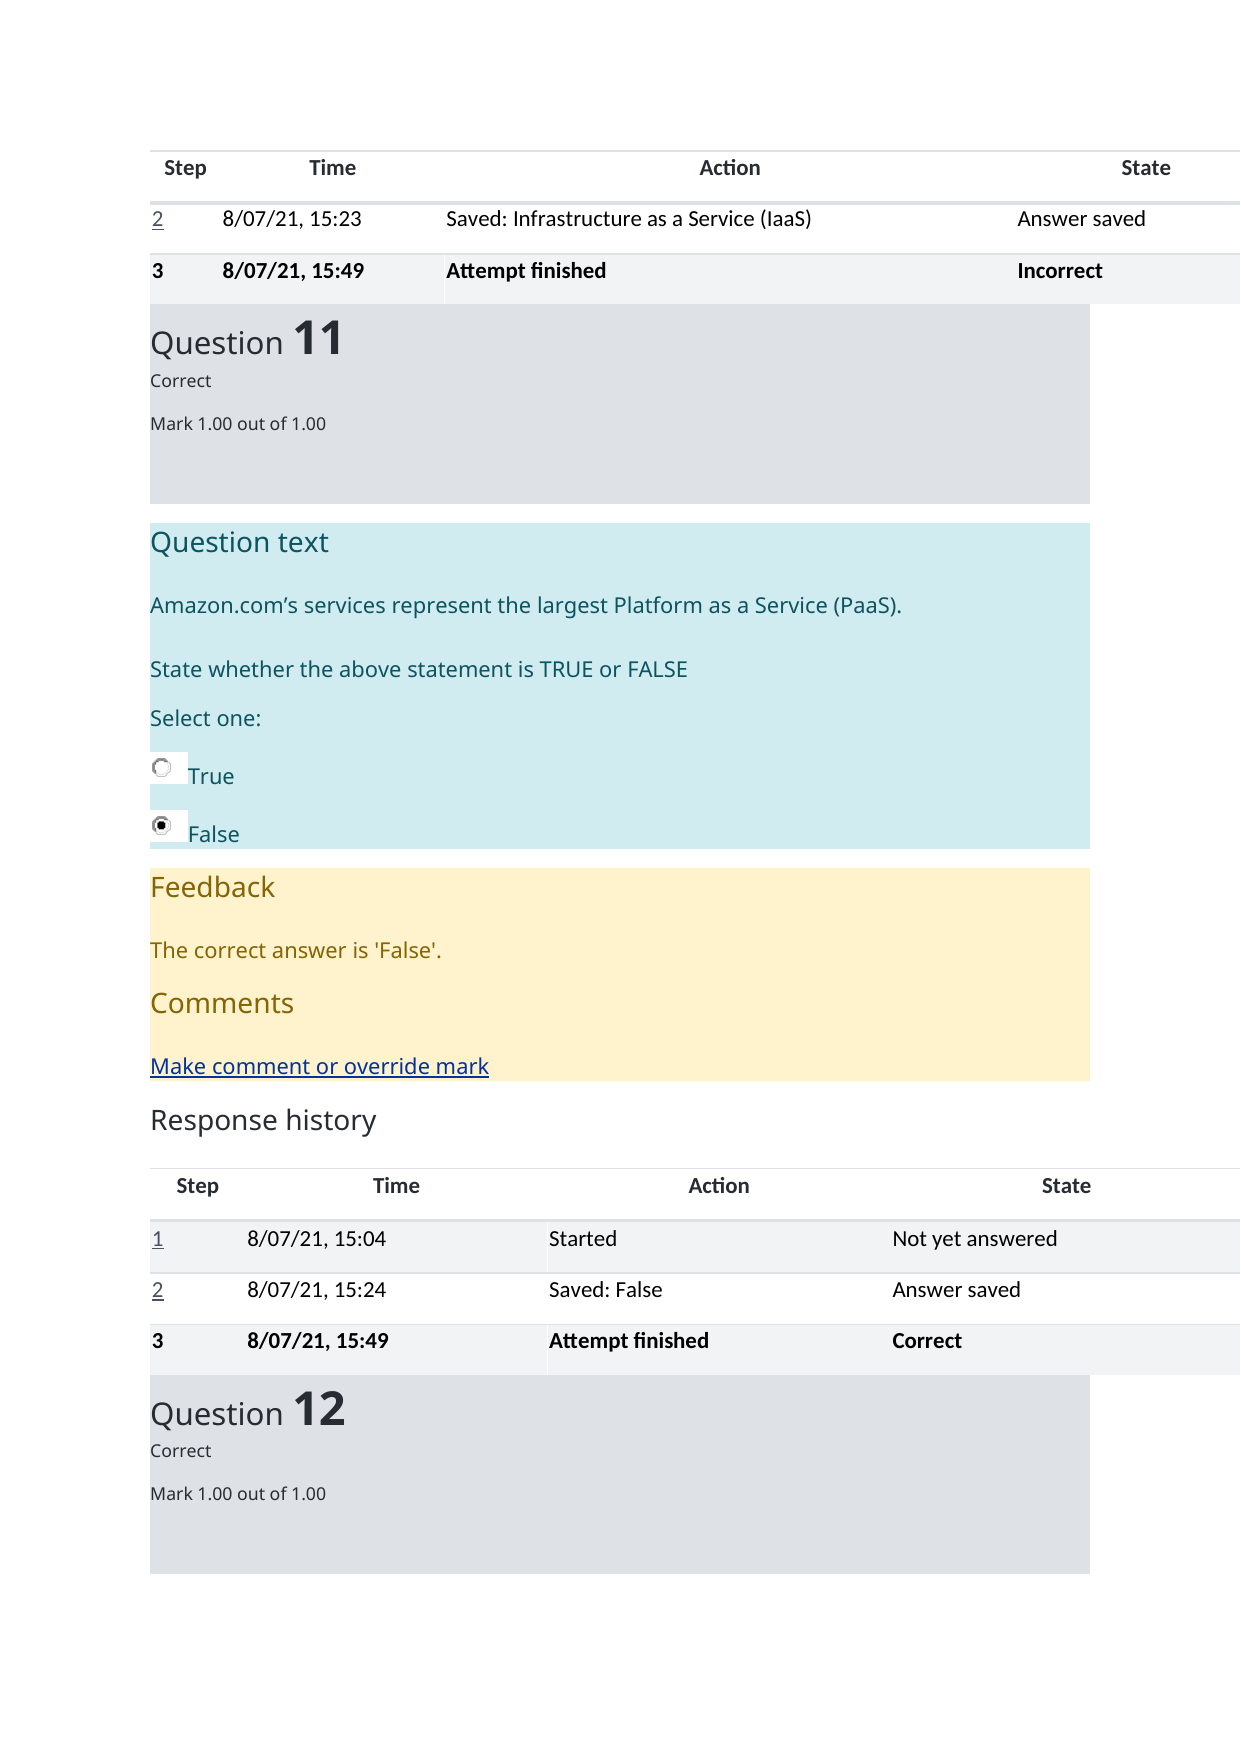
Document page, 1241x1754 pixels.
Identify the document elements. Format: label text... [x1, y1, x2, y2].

text The correct answer is 'False'. [150, 935, 1090, 965]
text Correct [150, 1439, 1090, 1463]
table_cell Answer saved [891, 1274, 1240, 1323]
text Mark 1.00 out of 1.00 [150, 411, 1090, 435]
table_header State [1016, 152, 1240, 201]
subtitle Question text [150, 523, 1090, 561]
table_cell 3 [150, 1325, 246, 1375]
table_cell 8/07/21, 15:24 [246, 1274, 547, 1323]
text Amazon.com’s services represent the largest Platform as a Service (PaaS). State whether the above statement is TRUE or FALSE [150, 590, 1090, 684]
table_cell 1 [150, 1222, 246, 1272]
subtitle Question 12 [150, 1375, 1090, 1439]
table_cell Answer saved [1016, 205, 1240, 253]
table_header Time [221, 152, 444, 201]
text False [150, 810, 1090, 849]
subtitle Question 11 [150, 304, 1090, 368]
table_cell Attempt finished [548, 1325, 891, 1375]
table_cell Attempt finished [445, 255, 1016, 304]
table_header Step [150, 1169, 246, 1219]
subtitle Response history [150, 1100, 1090, 1138]
text Select one: [150, 703, 1090, 733]
table_cell Saved: False [548, 1274, 891, 1323]
table_header Step [150, 152, 221, 201]
table_cell Incorrect [1016, 255, 1240, 304]
table_cell Started [548, 1222, 891, 1272]
table_cell Correct [891, 1325, 1240, 1375]
table_cell 8/07/21, 15:04 [246, 1222, 547, 1272]
text Correct [150, 368, 1090, 392]
table_cell 8/07/21, 15:49 [246, 1325, 547, 1375]
table_cell 3 [150, 255, 221, 304]
table_cell 8/07/21, 15:49 [221, 255, 444, 304]
table_cell 2 [150, 205, 221, 253]
text True [150, 752, 1090, 791]
text Mark 1.00 out of 1.00 [150, 1482, 1090, 1506]
table_header Action [548, 1169, 891, 1219]
table_header State [891, 1169, 1240, 1219]
table_cell Saved: Infrastructure as a Service (IaaS) [445, 205, 1016, 253]
subtitle Comments [150, 984, 1090, 1022]
table_header Action [445, 152, 1016, 201]
subtitle Feedback [150, 868, 1090, 906]
table_cell Not yet answered [891, 1222, 1240, 1272]
text Make comment or override mark [150, 1051, 1090, 1081]
table_cell 8/07/21, 15:23 [221, 205, 444, 253]
table_header Time [246, 1169, 547, 1219]
table_cell 2 [150, 1274, 246, 1323]
